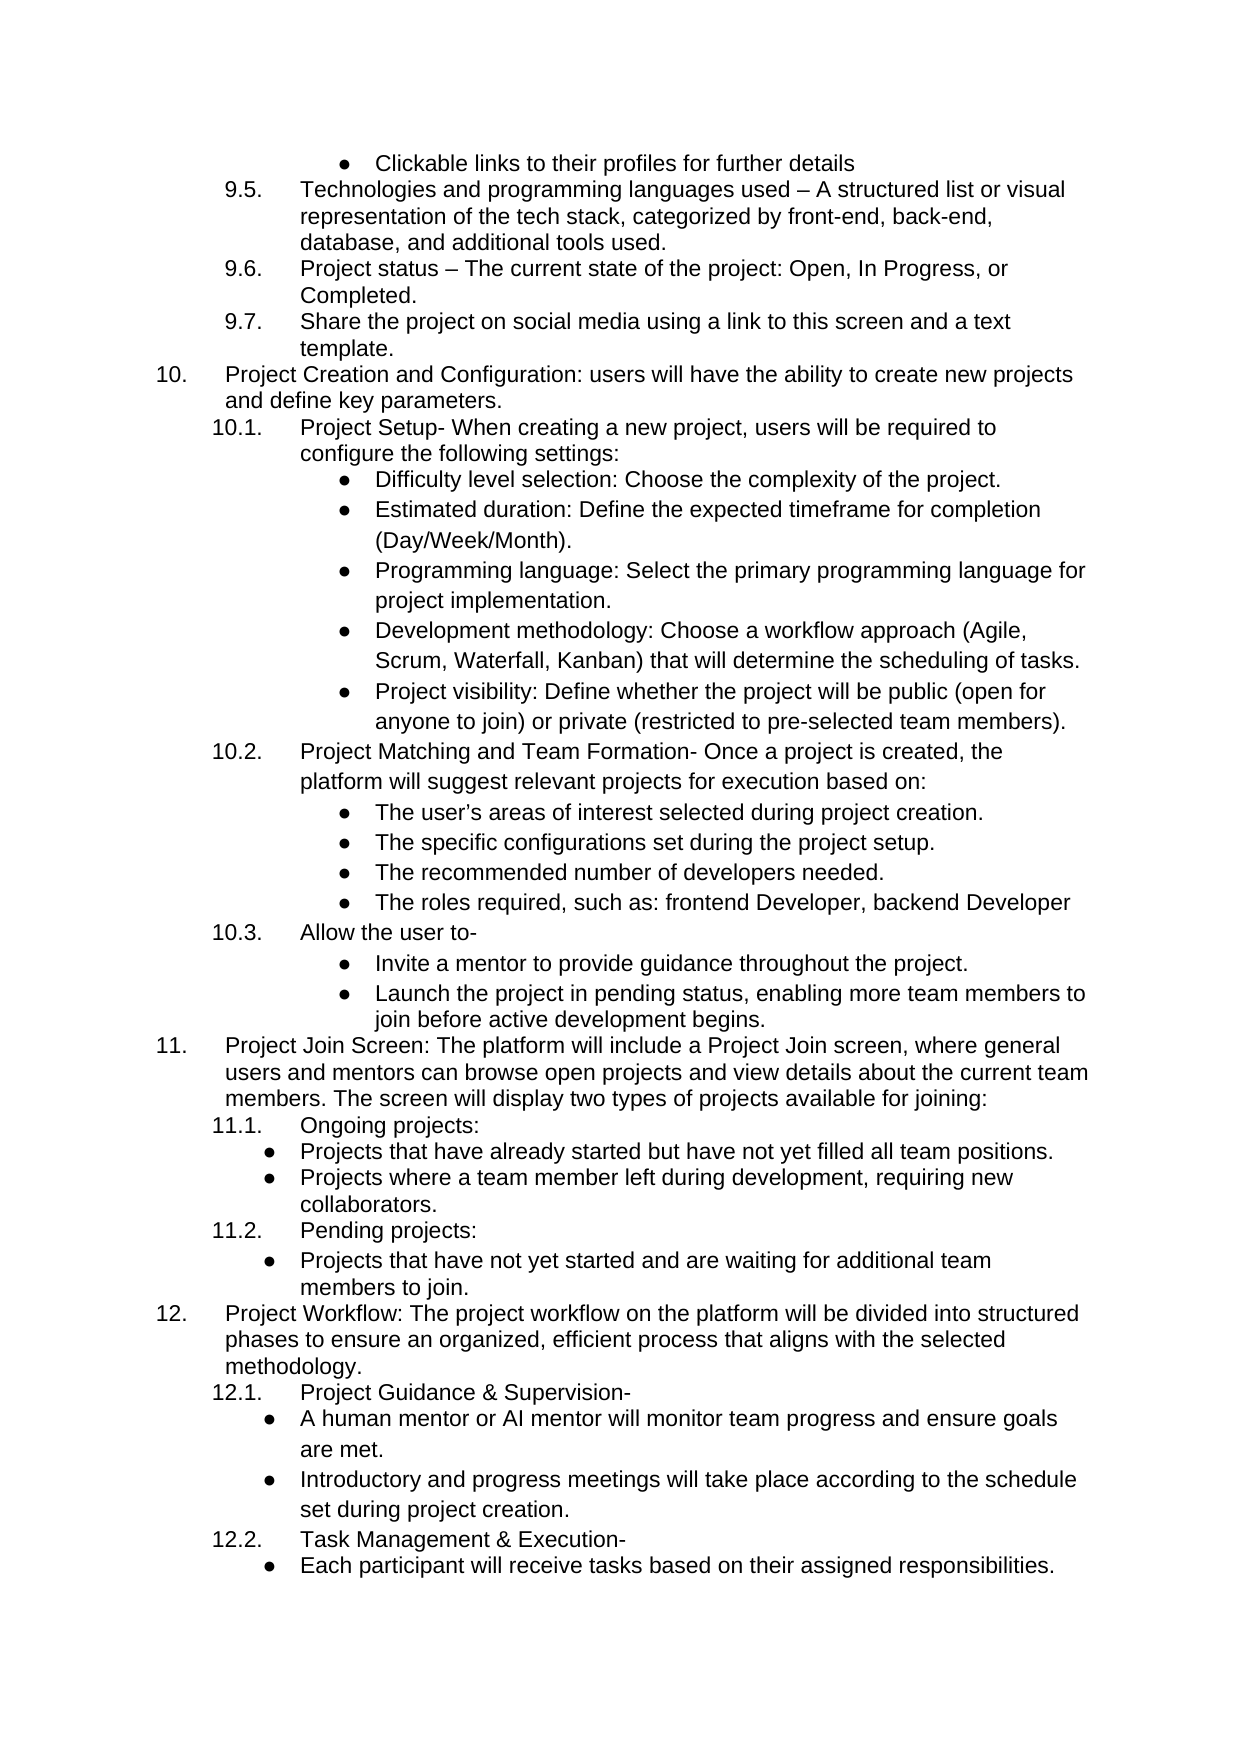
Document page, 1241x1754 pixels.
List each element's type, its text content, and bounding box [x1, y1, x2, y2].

subtitle Project Setup- When creating a new project, users will be required to configure the following settings: [262, 413, 1090, 466]
list Difficulty level selection: Choose the complexity of the project. [337, 466, 1090, 493]
list Pending projects: [262, 1217, 1090, 1243]
list A human mentor or AI mentor will monitor team progress and ensure goals are met. [262, 1405, 1090, 1462]
list Launch the project in pending status, enabling more team members to join before active development begins. [337, 980, 1090, 1032]
list Ongoing projects: [262, 1112, 1090, 1138]
list Share the project on social media using a link to this screen and a text template. [262, 308, 1090, 361]
list Projects where a team member left during development, requiring new collaborators. [262, 1164, 1090, 1217]
list The roles required, such as: frontend Developer, backend Developer [337, 889, 1090, 916]
list Projects that have already started but have not yet filled all team positions. [262, 1138, 1090, 1164]
list Project Matching and Team Formation- Once a project is created, the platform will suggest relevant projects for execution based on: [262, 738, 1090, 795]
list Project visibility: Define whether the project will be public (open for anyone to join) or private (restricted to pre-selected team members). [337, 678, 1090, 734]
list Projects that have not yet started and are waiting for additional team members to join. [262, 1247, 1090, 1300]
list Allow the user to- [262, 919, 1090, 946]
list Project status – The current state of the project: Open, In Progress, or Completed. [262, 255, 1090, 308]
subtitle Project Creation and Configuration: users will have the ability to create new projects and define key parameters. [187, 361, 1090, 413]
list Technologies and programming languages used – A structured list or visual representation of the tech stack, categorized by front-end, back-end, database, and additional tools used. [262, 176, 1090, 255]
list The recommended number of developers needed. [337, 859, 1090, 885]
list The specific configurations set during the project setup. [337, 829, 1090, 855]
list The user’s areas of interest selected during project creation. [337, 798, 1090, 825]
list Clickable links to their profiles for further details [337, 150, 1090, 176]
list Introductory and progress meetings will take place according to the schedule set during project creation. [262, 1466, 1090, 1522]
list Development methodology: Choose a workflow approach (Agile, Scrum, Waterfall, Kanban) that will determine the scheduling of tasks. [337, 617, 1090, 674]
list Task Management & Execution- [262, 1526, 1090, 1552]
list Project Join Screen: The platform will include a Project Join screen, where general users and mentors can browse open projects and view details about the current team members. The screen will display two types of projects available for joining: [187, 1032, 1090, 1112]
list Project Guidance & Supervision- [262, 1379, 1090, 1405]
list Programming language: Select the primary programming language for project implementation. [337, 557, 1090, 613]
list Estimated duration: Define the expected timeframe for completion (Day/Week/Month). [337, 496, 1090, 553]
list Each participant will receive tasks based on their assigned responsibilities. [262, 1552, 1090, 1579]
list Project Workflow: The project workflow on the platform will be divided into structured phases to ensure an organized, efficient process that aligns with the selected methodology. [187, 1300, 1090, 1379]
list Invite a mentor to provide guidance throughout the project. [337, 949, 1090, 976]
